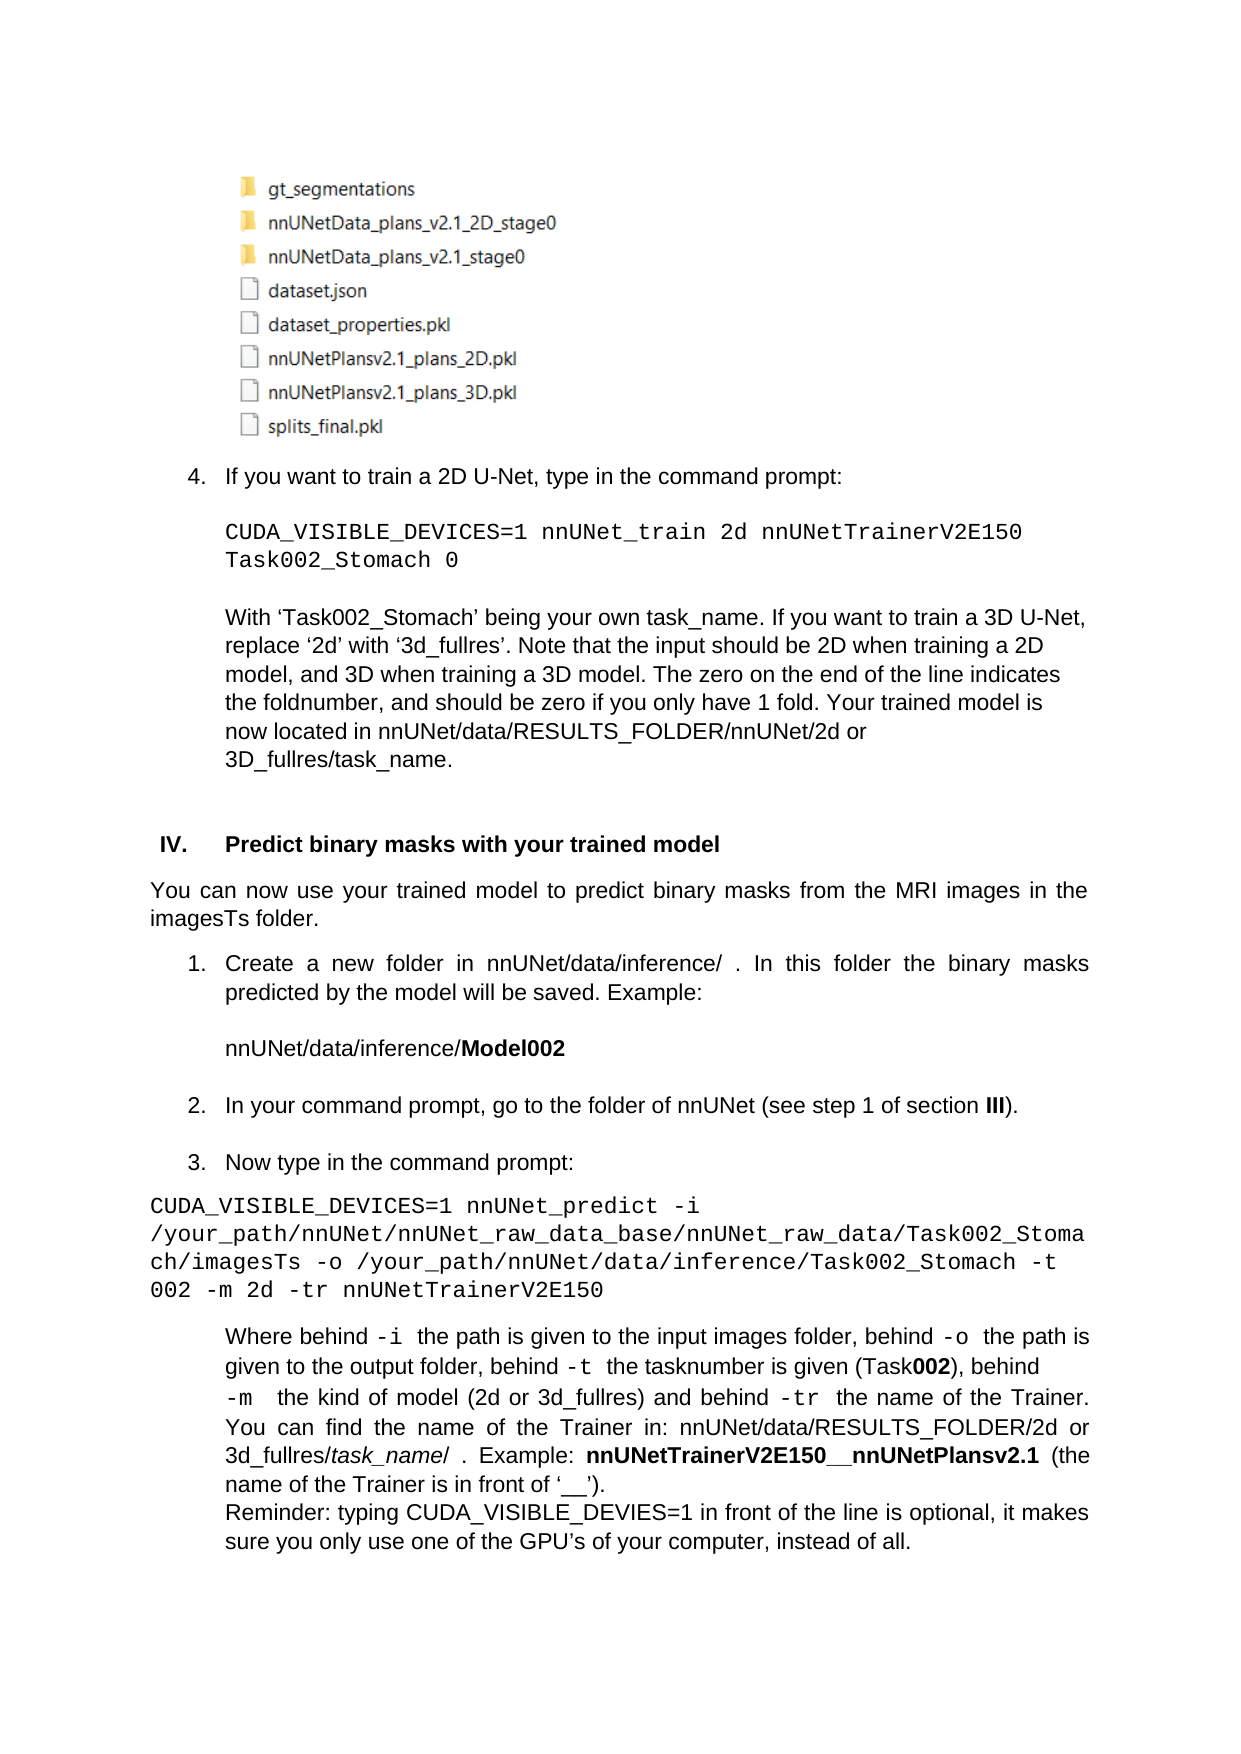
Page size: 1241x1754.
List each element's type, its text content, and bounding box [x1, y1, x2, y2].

list Predict binary masks with your trained model [187, 831, 1090, 858]
list CUDA_VISIBLE_DEVICES=1 nnUNet_train 2d nnUNetTrainerV2E150 Task002_Stomach 0 [225, 520, 1090, 574]
text You can now use your trained model to predict binary masks from the MRI images in the imagesTs folder. [150, 877, 1090, 931]
list Now type in the command prompt: [187, 1149, 1090, 1176]
list With ‘Task002_Stomach’ being your own task_name. If you want to train a 3D U-Net, replace ‘2d’ with ‘3d_fullres’. Note that the input should be 2D when training a 2D model, and 3D when training a 3D model. The zero on the end of the line indicates the foldnumber, and should be zero if you only have 1 fold. Your trained model is now located in nnUNet/data/RESULTS_FOLDER/nnUNet/2d or 3D_fullres/task_name. [225, 604, 1090, 772]
list In your command prompt, go to the folder of nnUNet (see step 1 of section III). [187, 1092, 1090, 1119]
picture [222, 158, 585, 462]
list nnUNet/data/inference/Model002 [225, 1035, 1090, 1062]
list -m the kind of model (2d or 3d_fullres) and behind -tr the name of the Trainer. You can find the name of the Trainer in: nnUNet/data/RESULTS_FOLDER/2d or 3d_fullres/task_name/ . Example: nnUNetTrainerV2E150__nnUNetPlansv2.1 (the name of the Trainer is in front of ‘__’). [225, 1383, 1090, 1497]
list Where behind -i the path is given to the input images folder, behind -o the path is given to the output folder, behind -t the tasknumber is given (Task002), behind [225, 1323, 1090, 1381]
list Reminder: typing CUDA_VISIBLE_DEVIES=1 in front of the line is optional, it makes sure you only use one of the GPU’s of your computer, instead of all. [225, 1499, 1090, 1554]
text CUDA_VISIBLE_DEVICES=1 nnUNet_predict -i /your_path/nnUNet/nnUNet_raw_data_base/nnUNet_raw_data/Task002_Stomach/imagesTs -o /your_path/nnUNet/data/inference/Task002_Stomach -t 002 -m 2d -tr nnUNetTrainerV2E150 [150, 1194, 1090, 1304]
list Create a new folder in nnUNet/data/inference/ . In this folder the binary masks predicted by the model will be saved. Example: [187, 950, 1090, 1005]
